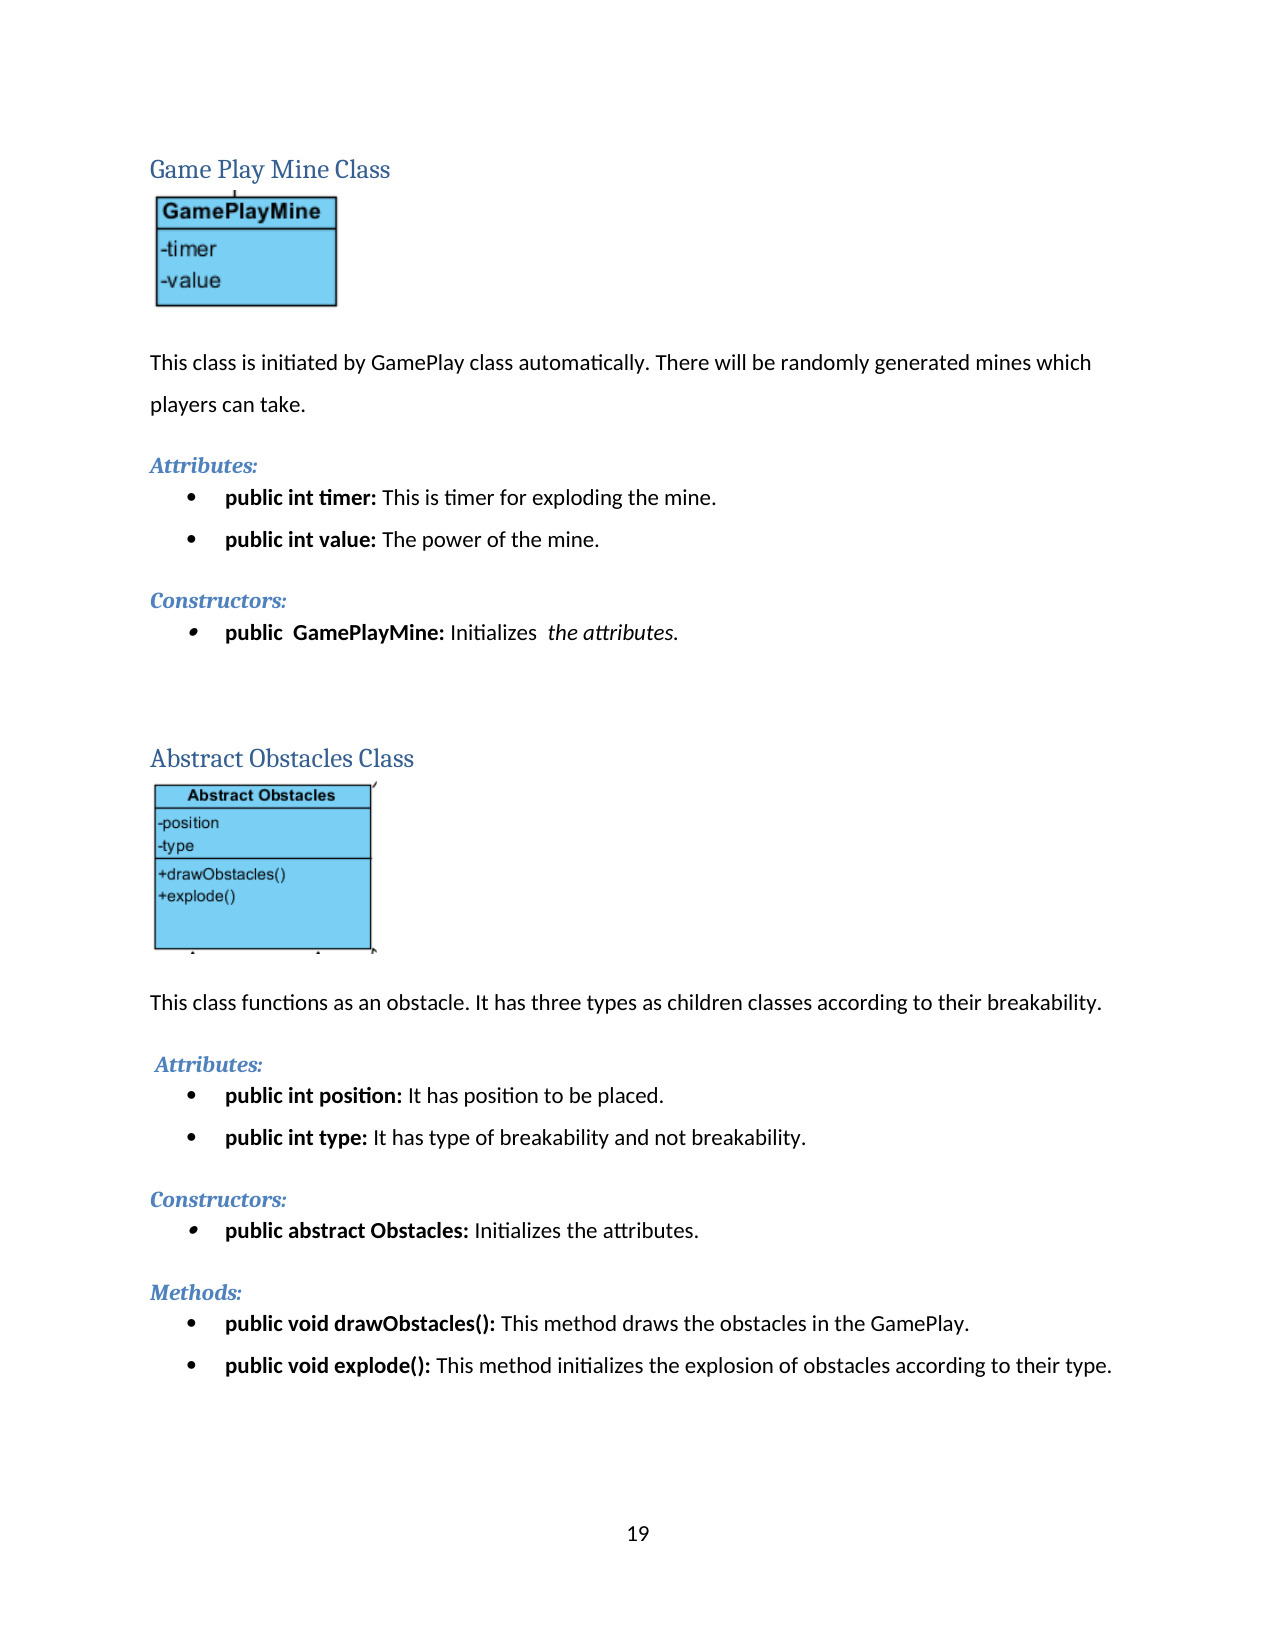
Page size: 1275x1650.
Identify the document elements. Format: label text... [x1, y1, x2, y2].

list public int position: It has position to be placed. [187, 1082, 1125, 1109]
list public int type: It has type of breakability and not breakability. [187, 1123, 1125, 1152]
list public void drawObstacles(): This method draws the obstacles in the GamePlay. [187, 1309, 1125, 1338]
subtitle Methods: [150, 1279, 1125, 1306]
list public abstract Obstacles: Initializes the attributes. [187, 1217, 1125, 1244]
subtitle Abstract Obstacles Class [150, 743, 1125, 774]
picture [150, 779, 377, 954]
subtitle Game Play Mine Class [150, 154, 1125, 185]
text This class functions as an obstacle. It has three types as children classes according to their breakability. [150, 988, 1125, 1017]
list public GamePlayMine: Initializes the attributes. [187, 618, 1125, 646]
list public int value: The power of the mine. [187, 525, 1125, 553]
picture [150, 190, 345, 313]
subtitle Constructors: [150, 588, 1125, 614]
subtitle Constructors: [150, 1186, 1125, 1213]
list public void explode(): This method initializes the explosion of obstacles according to their type. [187, 1352, 1125, 1379]
list public int timer: This is timer for exploding the mine. [187, 483, 1125, 511]
subtitle This class is initiated by GamePlay class automatically. There will be randomly generated mines which players can take. [150, 348, 1125, 418]
subtitle Attributes: [150, 1051, 1125, 1078]
subtitle Attributes: [150, 453, 1125, 479]
